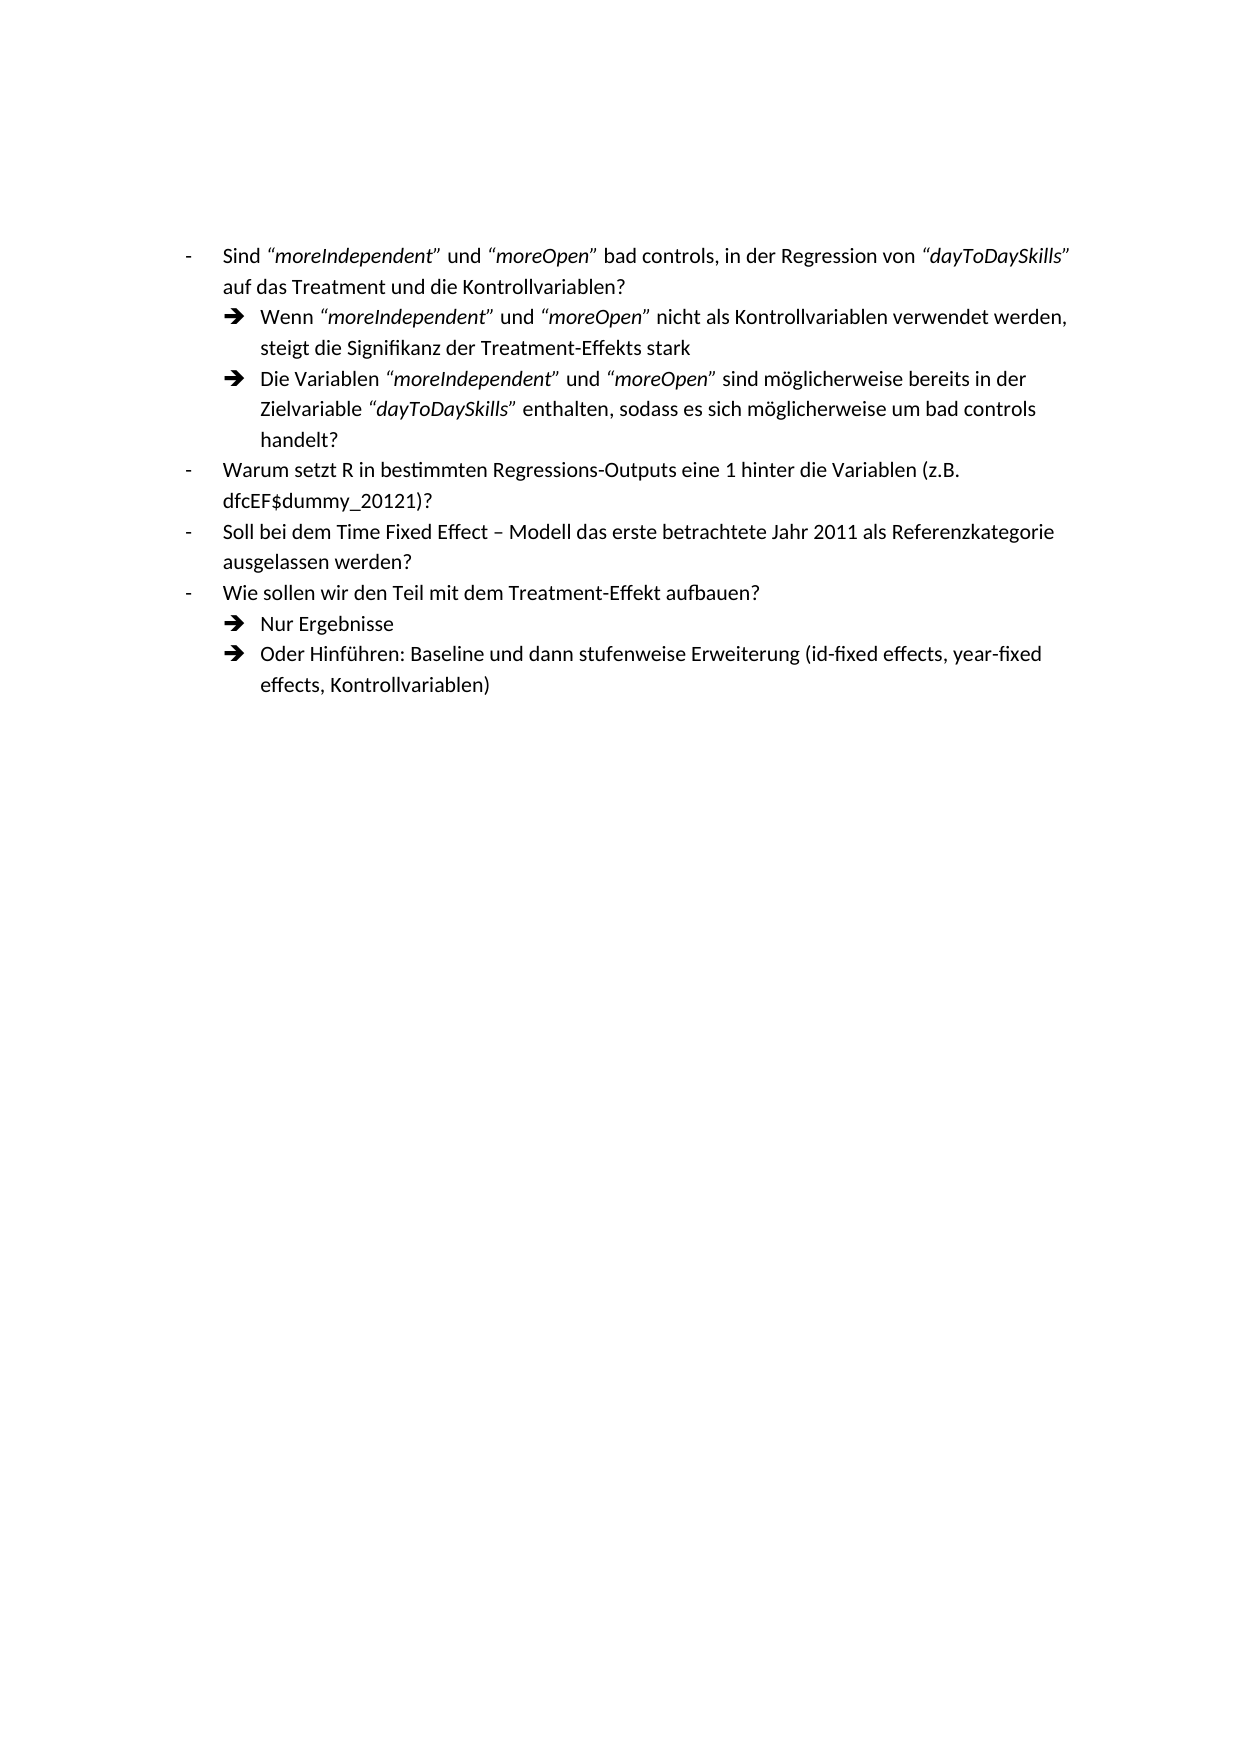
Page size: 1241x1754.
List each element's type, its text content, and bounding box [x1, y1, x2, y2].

list Soll bei dem Time Fixed Effect – Modell das erste betrachtete Jahr 2011 als Referenzkategorie ausgelassen werden? [185, 518, 1093, 575]
list Die Variablen “moreIndependent” und “moreOpen” sind möglicherweise bereits in der Zielvariable “dayToDaySkills” enthalten, sodass es sich möglicherweise um bad controls handelt? [223, 365, 1093, 453]
list Wenn “moreIndependent” und “moreOpen” nicht als Kontrollvariablen verwendet werden, steigt die Signifikanz der Treatment-Effekts stark [223, 303, 1093, 361]
list Nur Ergebnisse [223, 610, 1093, 636]
list Oder Hinführen: Baseline und dann stufenweise Erweiterung (id-fixed effects, year-fixed effects, Kontrollvariablen) [223, 640, 1093, 698]
list Sind “moreIndependent” und “moreOpen” bad controls, in der Regression von “dayToDaySkills” auf das Treatment und die Kontrollvariablen? [185, 242, 1093, 299]
list Warum setzt R in bestimmten Regressions-Outputs eine 1 hinter die Variablen (z.B. dfcEF$dummy_20121)? [185, 457, 1093, 514]
list Wie sollen wir den Teil mit dem Treatment-Effekt aufbauen? [185, 579, 1093, 606]
